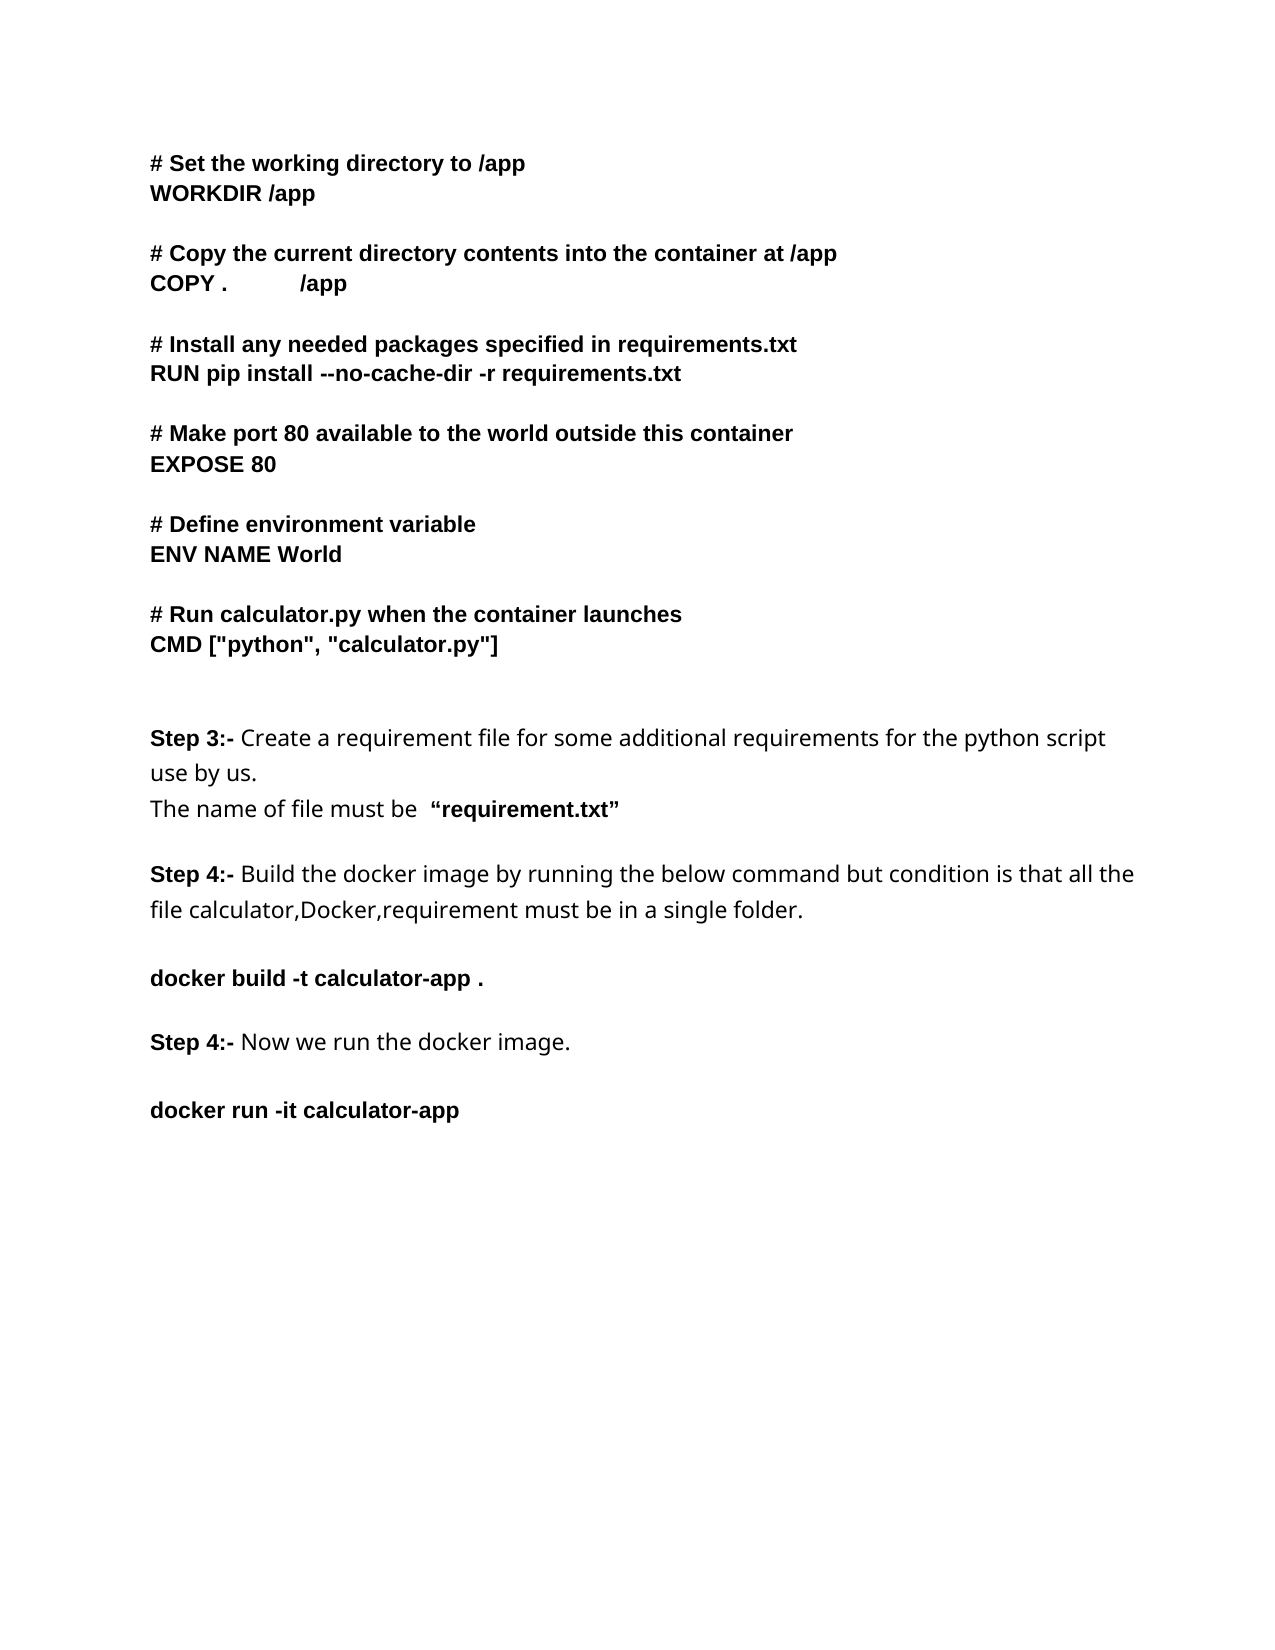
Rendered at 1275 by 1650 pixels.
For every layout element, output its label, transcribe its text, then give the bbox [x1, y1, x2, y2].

text The name of file must be “requirement.txt” [150, 793, 1139, 824]
subtitle # Set the working directory to /app WORKDIR /app [150, 150, 528, 207]
subtitle docker build -t calculator-app . [150, 965, 1139, 992]
text # Run calculator.py when the container launches CMD ["python", "calculator.py"] [150, 601, 701, 657]
text Step 4:- Now we run the docker image. [150, 1026, 1139, 1057]
text # Copy the current directory contents into the container at /app COPY . /app [150, 240, 838, 296]
text Step 4:- Build the docker image by running the below command but condition is that all the file calculator,Docker,requirement must be in a single folder. [150, 858, 1139, 926]
subtitle # Define environment variable ENV NAME World [150, 511, 478, 567]
text docker run -it calculator-app [150, 1097, 1139, 1124]
text Step 3:- Create a requirement file for some additional requirements for the python script use by us. [150, 722, 1114, 788]
text # Make port 80 available to the world outside this container EXPOSE 80 [150, 420, 838, 477]
subtitle # Install any needed packages specified in requirements.txt RUN pip install --no-cache-dir -r requirements.txt [150, 331, 838, 387]
